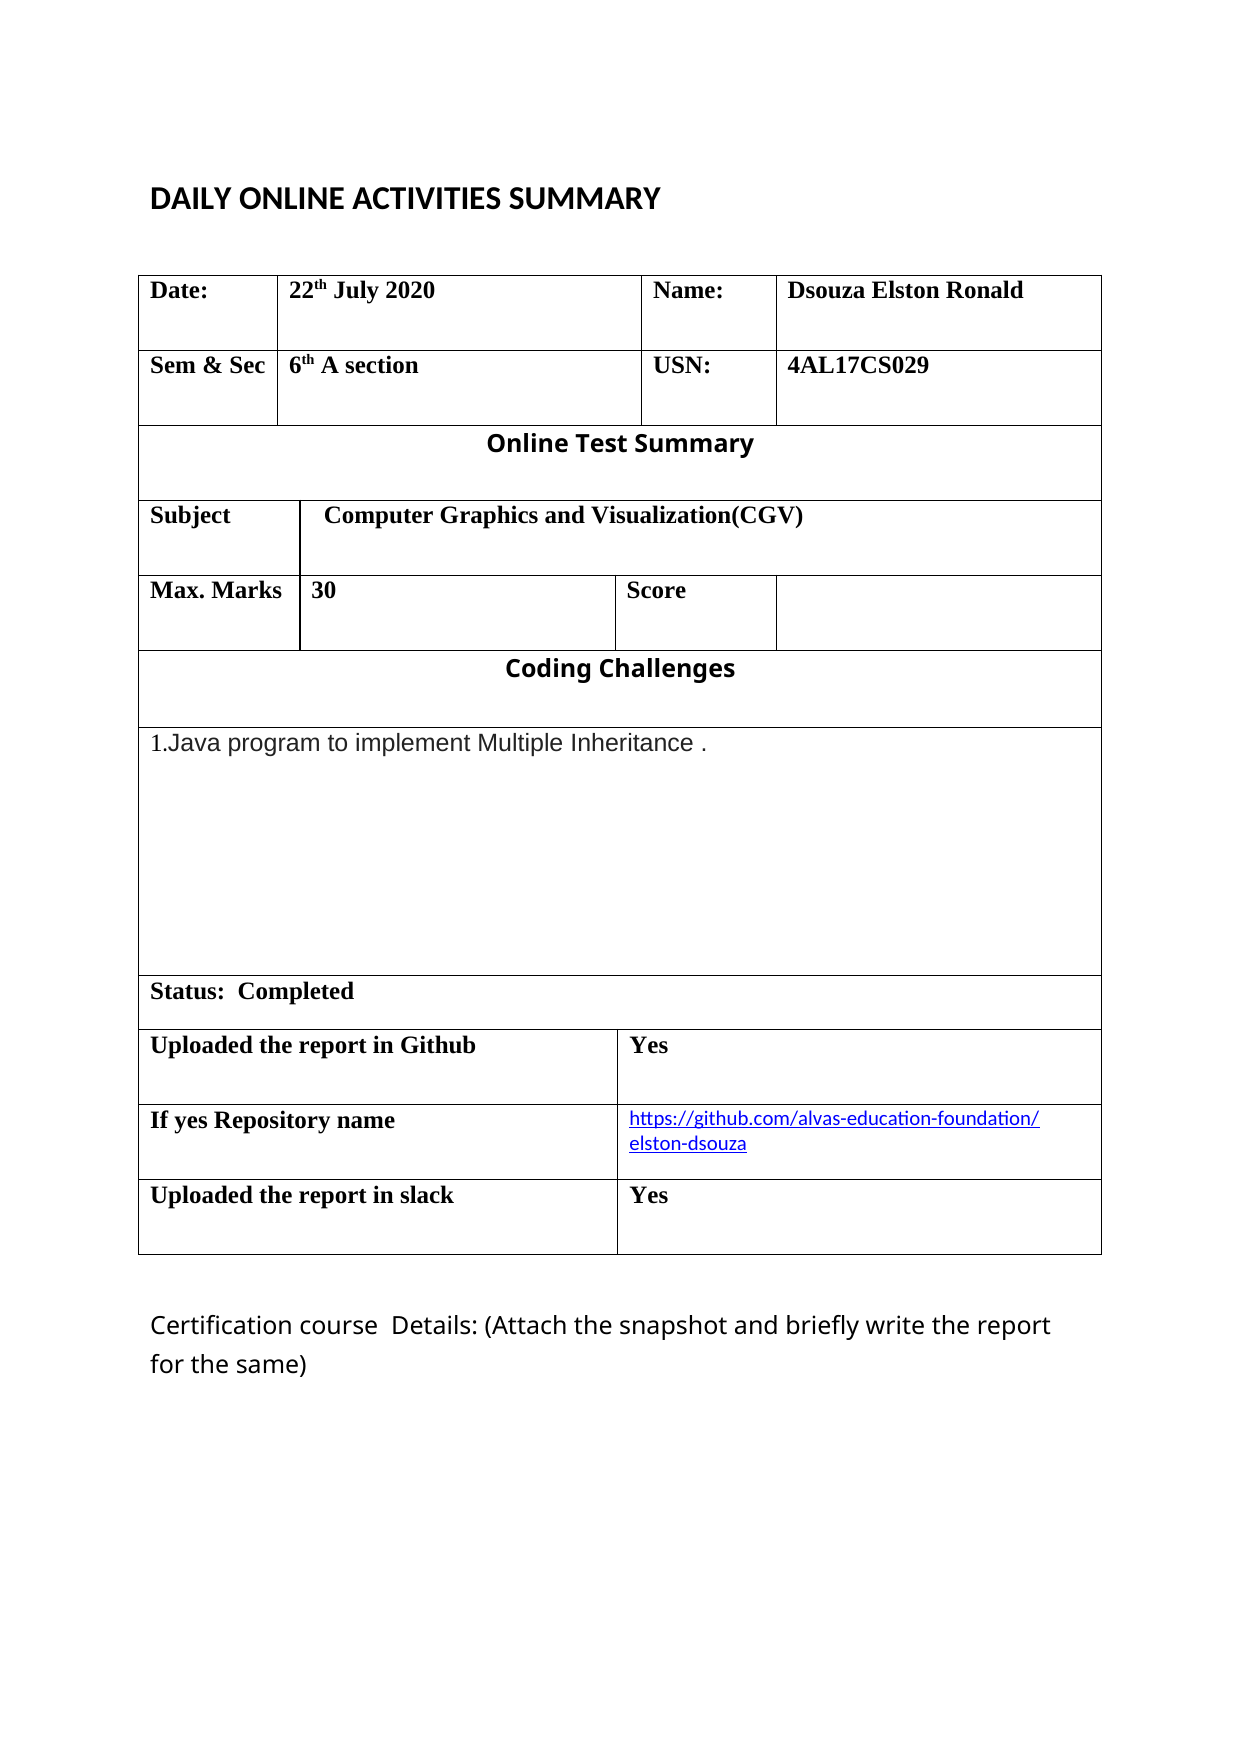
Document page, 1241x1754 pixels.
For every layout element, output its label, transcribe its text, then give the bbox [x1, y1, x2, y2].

table_cell Computer Graphics and Visualization(CGV) [301, 501, 1101, 574]
table_cell USN: [642, 351, 776, 424]
table_header 22th July 2020 [278, 276, 641, 349]
table_header Dsouza Elston Ronald [777, 276, 1101, 349]
table_cell Yes [618, 1180, 1101, 1254]
table_cell Score [616, 576, 776, 649]
table_cell 1.Java program to implement Multiple Inheritance . [139, 728, 1101, 975]
table_header Date: [139, 276, 277, 349]
table_cell Yes [618, 1030, 1101, 1104]
table_cell Subject [139, 501, 299, 574]
table_cell 6th A section [278, 351, 641, 424]
table_header Name: [642, 276, 776, 349]
table_cell If yes Repository name [139, 1105, 617, 1179]
text Certification course Details: (Attach the snapshot and briefly write the report for the same) [150, 1308, 1090, 1381]
table_cell https://github.com/alvas-education-foundation/elston-dsouza [618, 1105, 1101, 1179]
table_cell Coding Challenges [139, 651, 1101, 727]
table_cell [777, 576, 1101, 649]
table_cell Uploaded the report in Github [139, 1030, 617, 1104]
subtitle DAILY ONLINE ACTIVITIES SUMMARY [150, 177, 1090, 218]
table_cell 30 [301, 576, 615, 649]
table_cell Sem & Sec [139, 351, 277, 424]
table_cell 4AL17CS029 [777, 351, 1101, 424]
table_cell Status: Completed [139, 976, 1101, 1029]
table_cell Online Test Summary [139, 426, 1101, 499]
table_cell Max. Marks [139, 576, 299, 649]
table_cell Uploaded the report in slack [139, 1180, 617, 1254]
